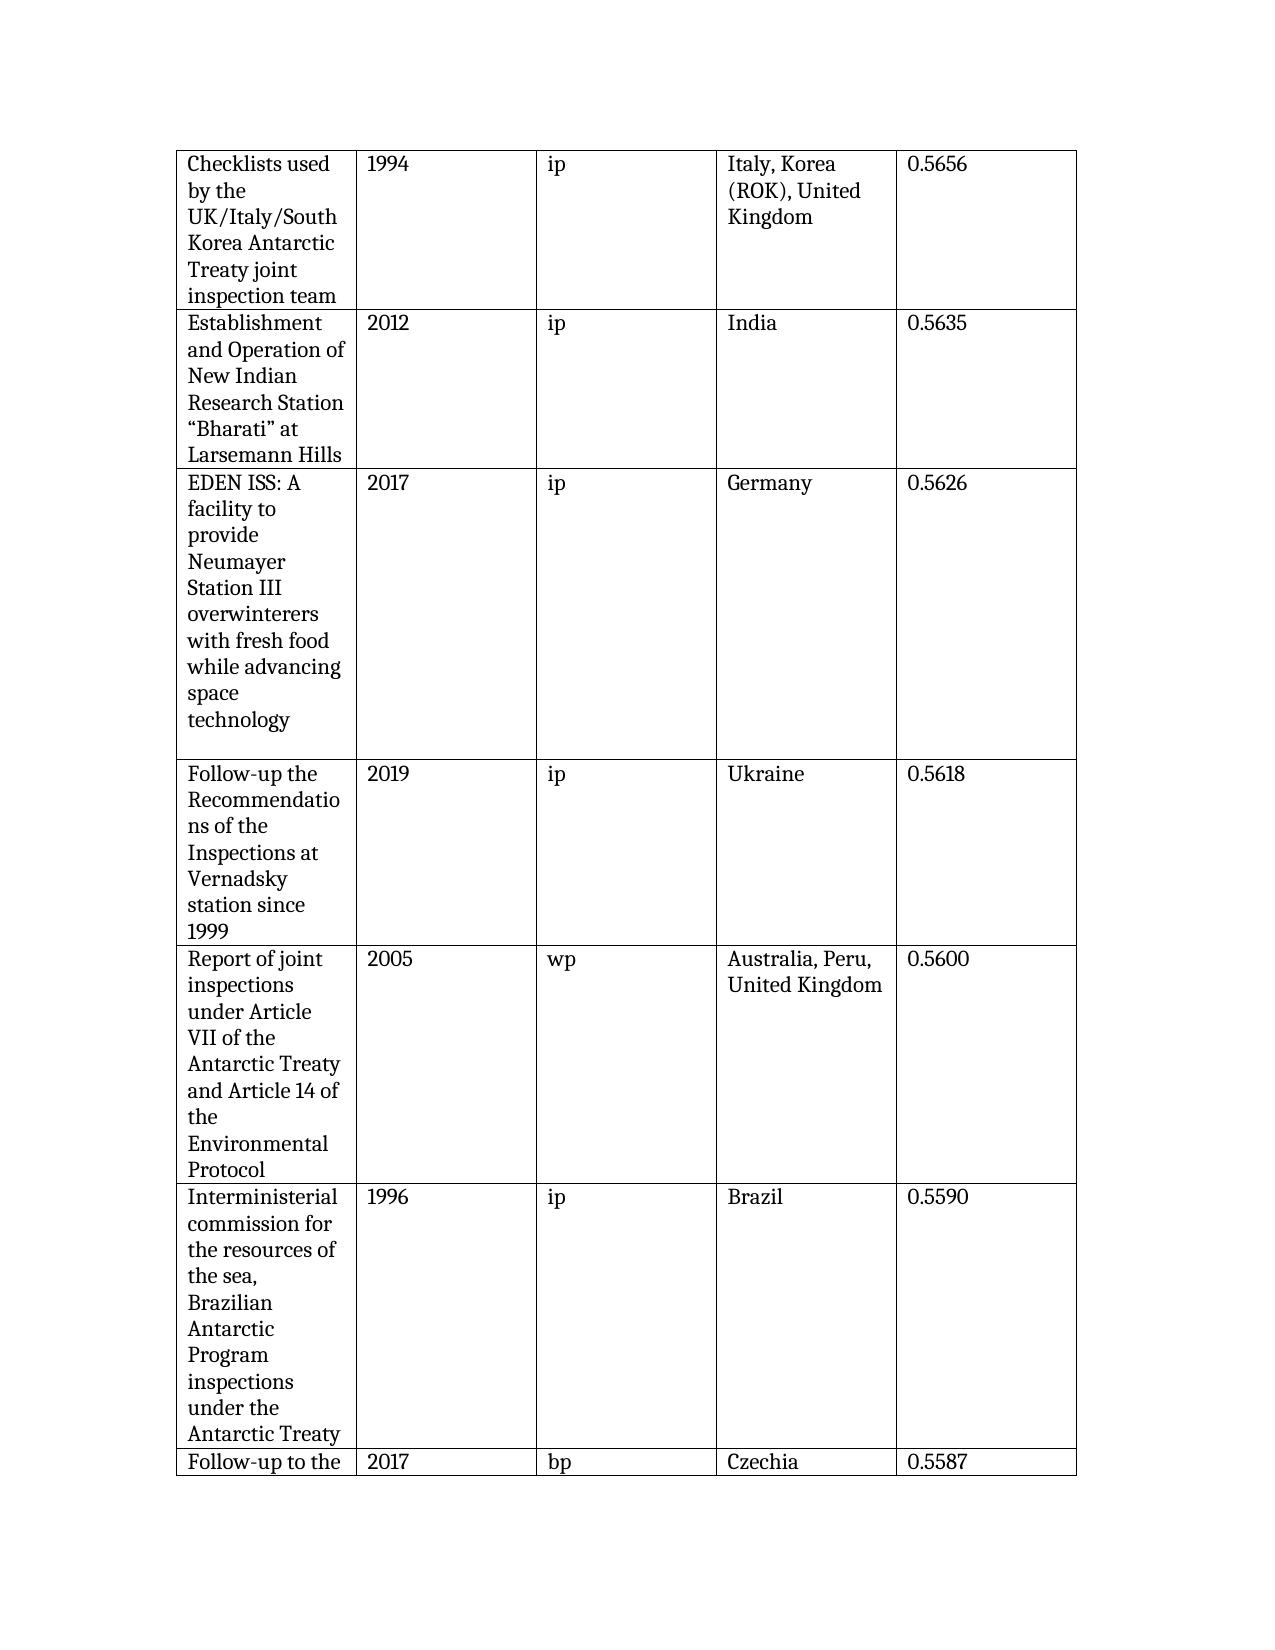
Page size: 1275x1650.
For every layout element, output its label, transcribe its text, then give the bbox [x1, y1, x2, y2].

table_cell 0.5600 [897, 946, 1076, 1183]
table_cell Ukraine [717, 760, 896, 945]
table_cell ip [537, 1184, 716, 1448]
table_cell Brazil [717, 1184, 896, 1448]
table_cell Establishment and Operation of New Indian Research Station “Bharati” at Larsemann Hills [177, 310, 356, 468]
table_cell 2012 [357, 310, 536, 468]
table_cell 2017 [357, 1449, 536, 1475]
table_cell ip [537, 151, 716, 309]
table_cell 2017 [357, 469, 536, 759]
table_cell EDEN ISS: A facility to provide Neumayer Station III overwinterers with fresh food while advancing space technology [177, 469, 356, 759]
table_cell 0.5635 [897, 310, 1076, 468]
table_cell 0.5656 [897, 151, 1076, 309]
table_cell ip [537, 469, 716, 759]
table_cell Italy, Korea (ROK), United Kingdom [717, 151, 896, 309]
table_cell Germany [717, 469, 896, 759]
table_cell 0.5587 [897, 1449, 1076, 1475]
table_cell bp [537, 1449, 716, 1475]
table_cell ip [537, 310, 716, 468]
table_cell Interministerial commission for the resources of the sea, Brazilian Antarctic Program inspections under the Antarctic Treaty [177, 1184, 356, 1448]
table_cell Checklists used by the UK/Italy/South Korea Antarctic Treaty joint inspection team [177, 151, 356, 309]
table_cell 2019 [357, 760, 536, 945]
table_cell 0.5618 [897, 760, 1076, 945]
table_cell India [717, 310, 896, 468]
table_cell Follow-up the Recommendations of the Inspections at Vernadsky station since 1999 [177, 760, 356, 945]
table_cell 0.5626 [897, 469, 1076, 759]
table_cell 1994 [357, 151, 536, 309]
table_cell Report of joint inspections under Article VII of the Antarctic Treaty and Article 14 of the Environmental Protocol [177, 946, 356, 1183]
table_cell wp [537, 946, 716, 1183]
table_cell 2005 [357, 946, 536, 1183]
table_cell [177, 1449, 356, 1475]
table_cell Australia, Peru, United Kingdom [717, 946, 896, 1183]
table_cell Czechia [717, 1449, 896, 1475]
table_cell 1996 [357, 1184, 536, 1448]
table_cell ip [537, 760, 716, 945]
table_cell 0.5590 [897, 1184, 1076, 1448]
